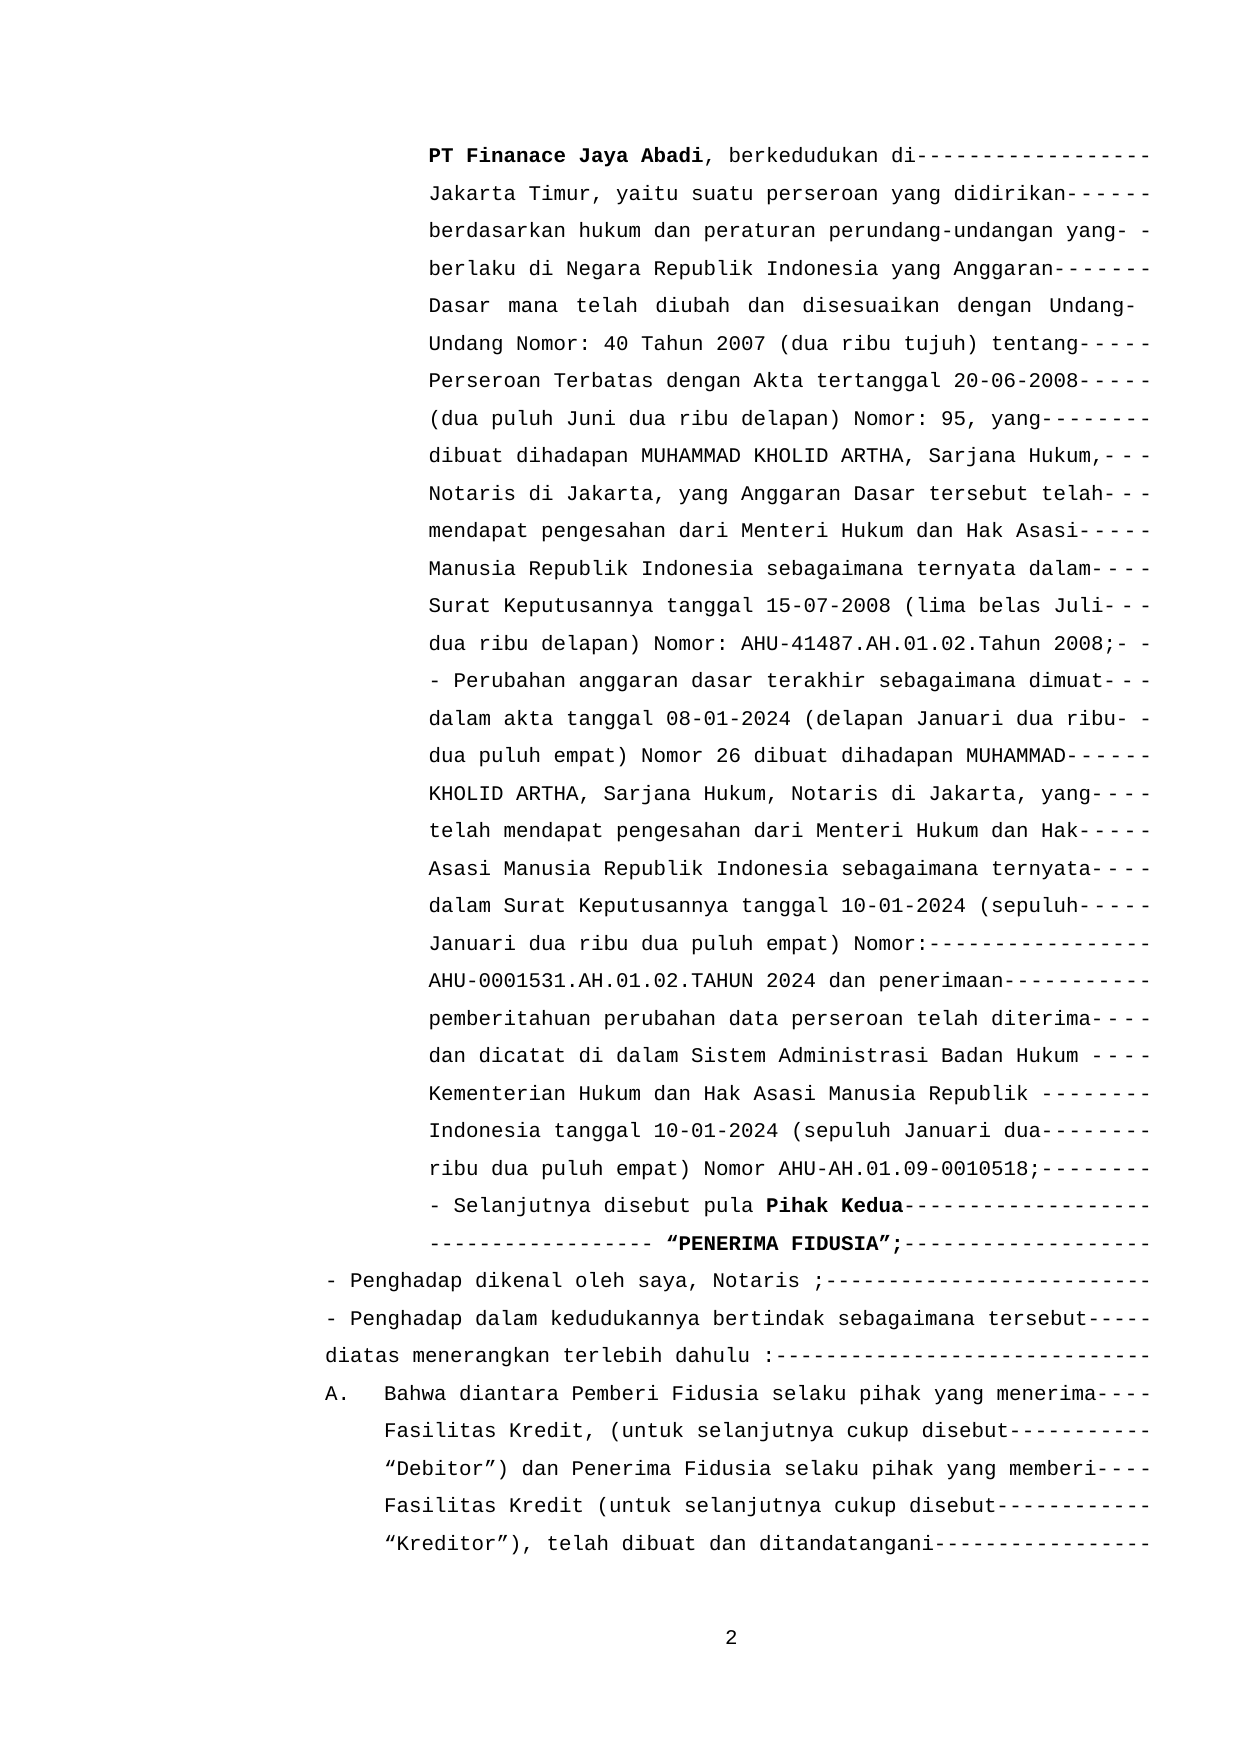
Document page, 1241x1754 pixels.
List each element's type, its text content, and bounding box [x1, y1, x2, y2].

text Manusia Republik Indonesia sebagaimana ternyata dalam [384, 545, 1137, 583]
text dua ribu delapan) Nomor: AHU-41487.AH.01.02.Tahun 2008; [384, 620, 1137, 658]
text - Selanjutnya disebut pula Pihak Kedua [428, 1183, 1137, 1220]
text mendapat pengesahan dari Menteri Hukum dan Hak Asasi [384, 508, 1137, 545]
text Perseroan Terbatas dengan Akta tertanggal 20-06-2008 (dua puluh Juni dua ribu delapan) Nomor: 95, yang dibuat dihadapan MUHAMMAD KHOLID ARTHA, Sarjana Hukum, [384, 358, 1137, 470]
text Surat Keputusannya tanggal 15-07-2008 (lima belas Juli [384, 583, 1137, 620]
text - Perubahan anggaran dasar terakhir sebagaimana dimuat dalam akta tanggal 08-01-2024 (delapan Januari dua ribu dua puluh empat) Nomor 26 dibuat dihadapan MUHAMMAD KHOLID ARTHA, Sarjana Hukum, Notaris di Jakarta, yang telah mendapat pengesahan dari Menteri Hukum dan Hak Asasi Manusia Republik Indonesia sebagaimana ternyata dalam Surat Keputusannya tanggal 10-01-2024 (sepuluh Januari dua ribu dua puluh empat) Nomor: AHU-0001531.AH.01.02.TAHUN 2024 dan penerimaan pemberitahuan perubahan data perseroan telah diterima dan dicatat di dalam Sistem Administrasi Badan Hukum Kementerian Hukum dan Hak Asasi Manusia Republik Indonesia tanggal 10-01-2024 (sepuluh Januari dua ribu dua puluh empat) Nomor AHU-AH.01.09-0010518; [428, 658, 1137, 1183]
text Notaris di Jakarta, yang Anggaran Dasar tersebut telah [384, 470, 1137, 508]
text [325, 1370, 1137, 1558]
text - Penghadap dikenal oleh saya, Notaris ; [325, 1258, 1137, 1295]
text - Penghadap dalam kedudukannya bertindak sebagaimana tersebut diatas menerangkan terlebih dahulu : [325, 1295, 1137, 1370]
text ------------------ “PENERIMA FIDUSIA”; [325, 1220, 1137, 1258]
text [384, 133, 1137, 358]
